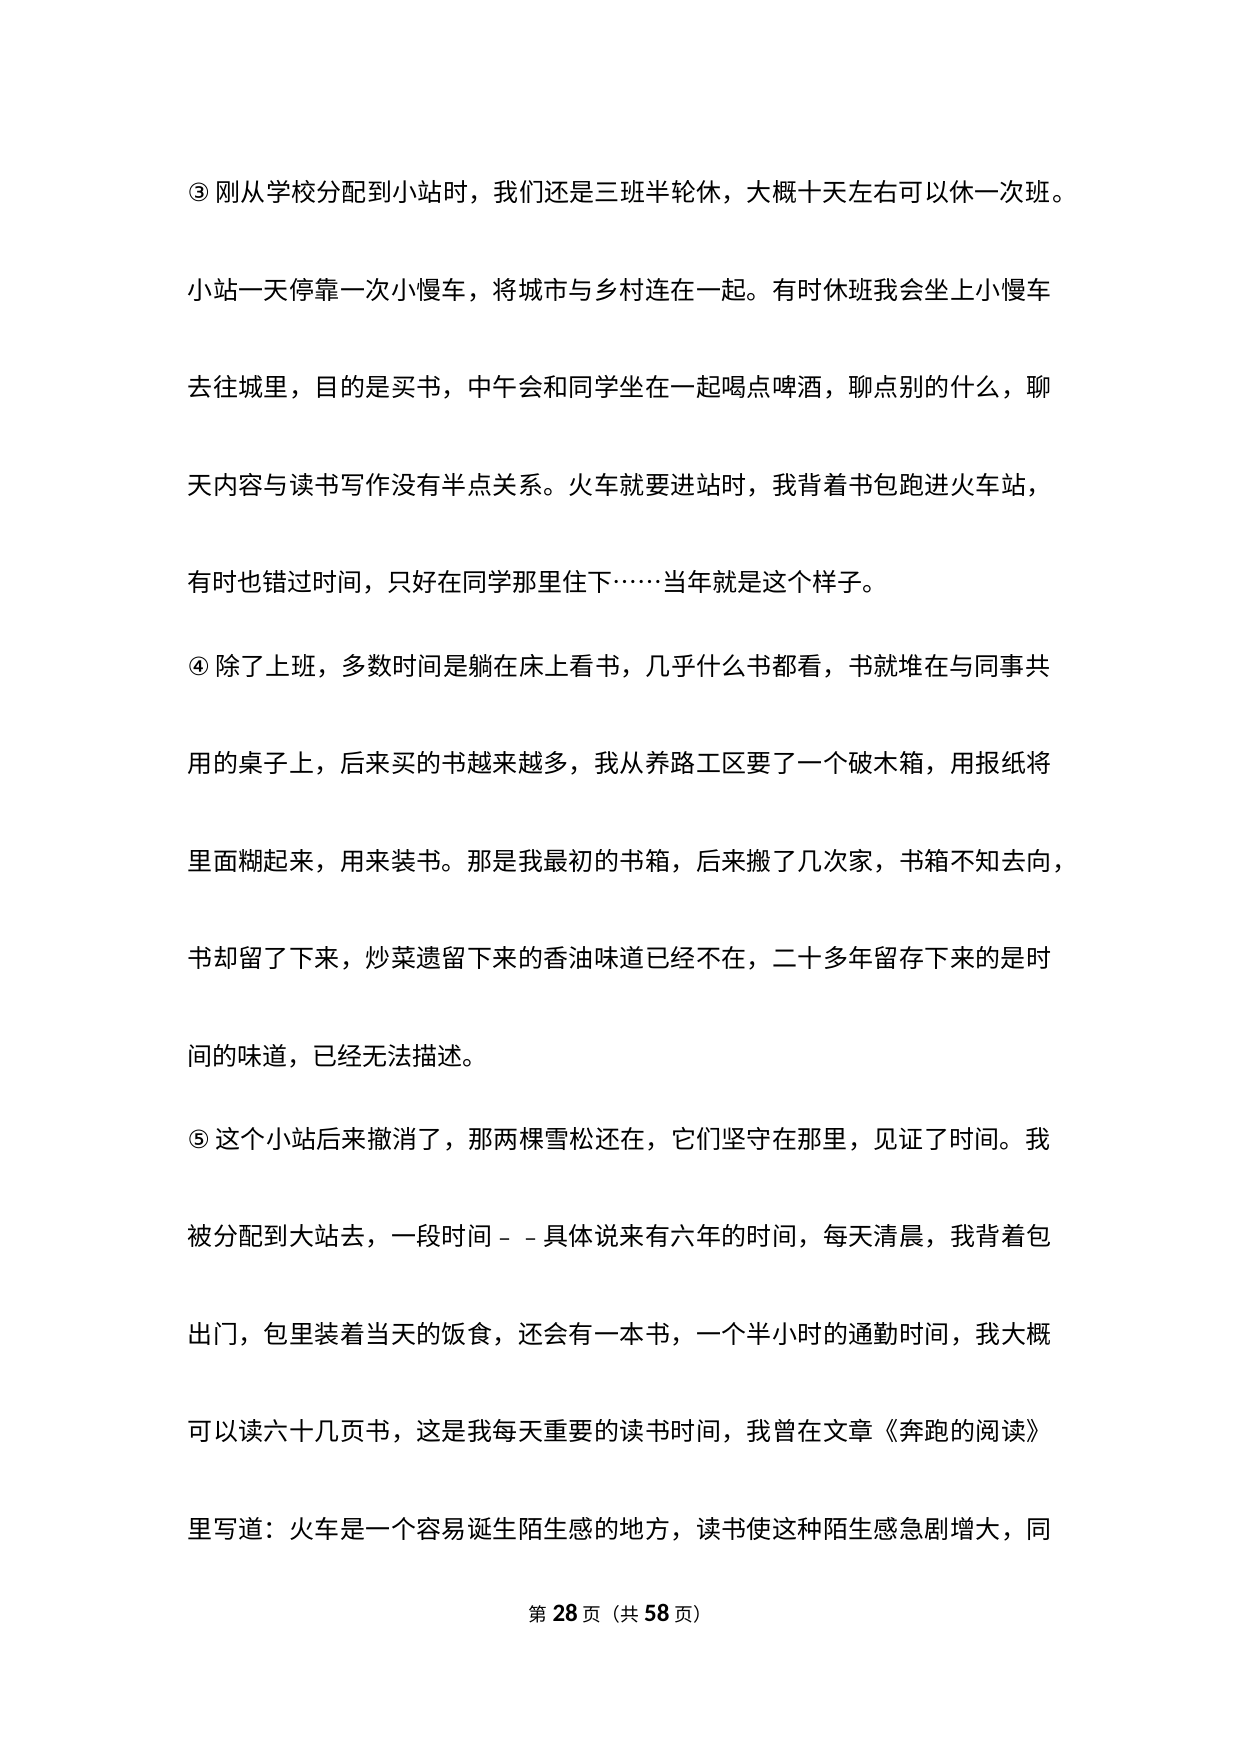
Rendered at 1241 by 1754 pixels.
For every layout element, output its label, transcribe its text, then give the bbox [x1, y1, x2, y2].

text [187, 1105, 1053, 1560]
text ③刚从学校分配到小站时，我们还是三班半轮休，大概十天左右可以休一次班。小站一天停靠一次小慢车，将城市与乡村连在一起。有时休班我会坐上小慢车去往城里，目的是买书，中午会和同学坐在一起喝点啤酒，聊点别的什么，聊天内容与读书写作没有半点关系。火车就要进站时，我背着书包跑进火车站，有时也错过时间，只好在同学那里住下……当年就是这个样子。 [187, 158, 1053, 613]
text ④除了上班，多数时间是躺在床上看书，几乎什么书都看，书就堆在与同事共用的桌子上，后来买的书越来越多，我从养路工区要了一个破木箱，用报纸将里面糊起来，用来装书。那是我最初的书箱，后来搬了几次家，书箱不知去向，书却留了下来，炒菜遗留下来的香油味道已经不在，二十多年留存下来的是时间的味道，已经无法描述。 [187, 632, 1053, 1087]
